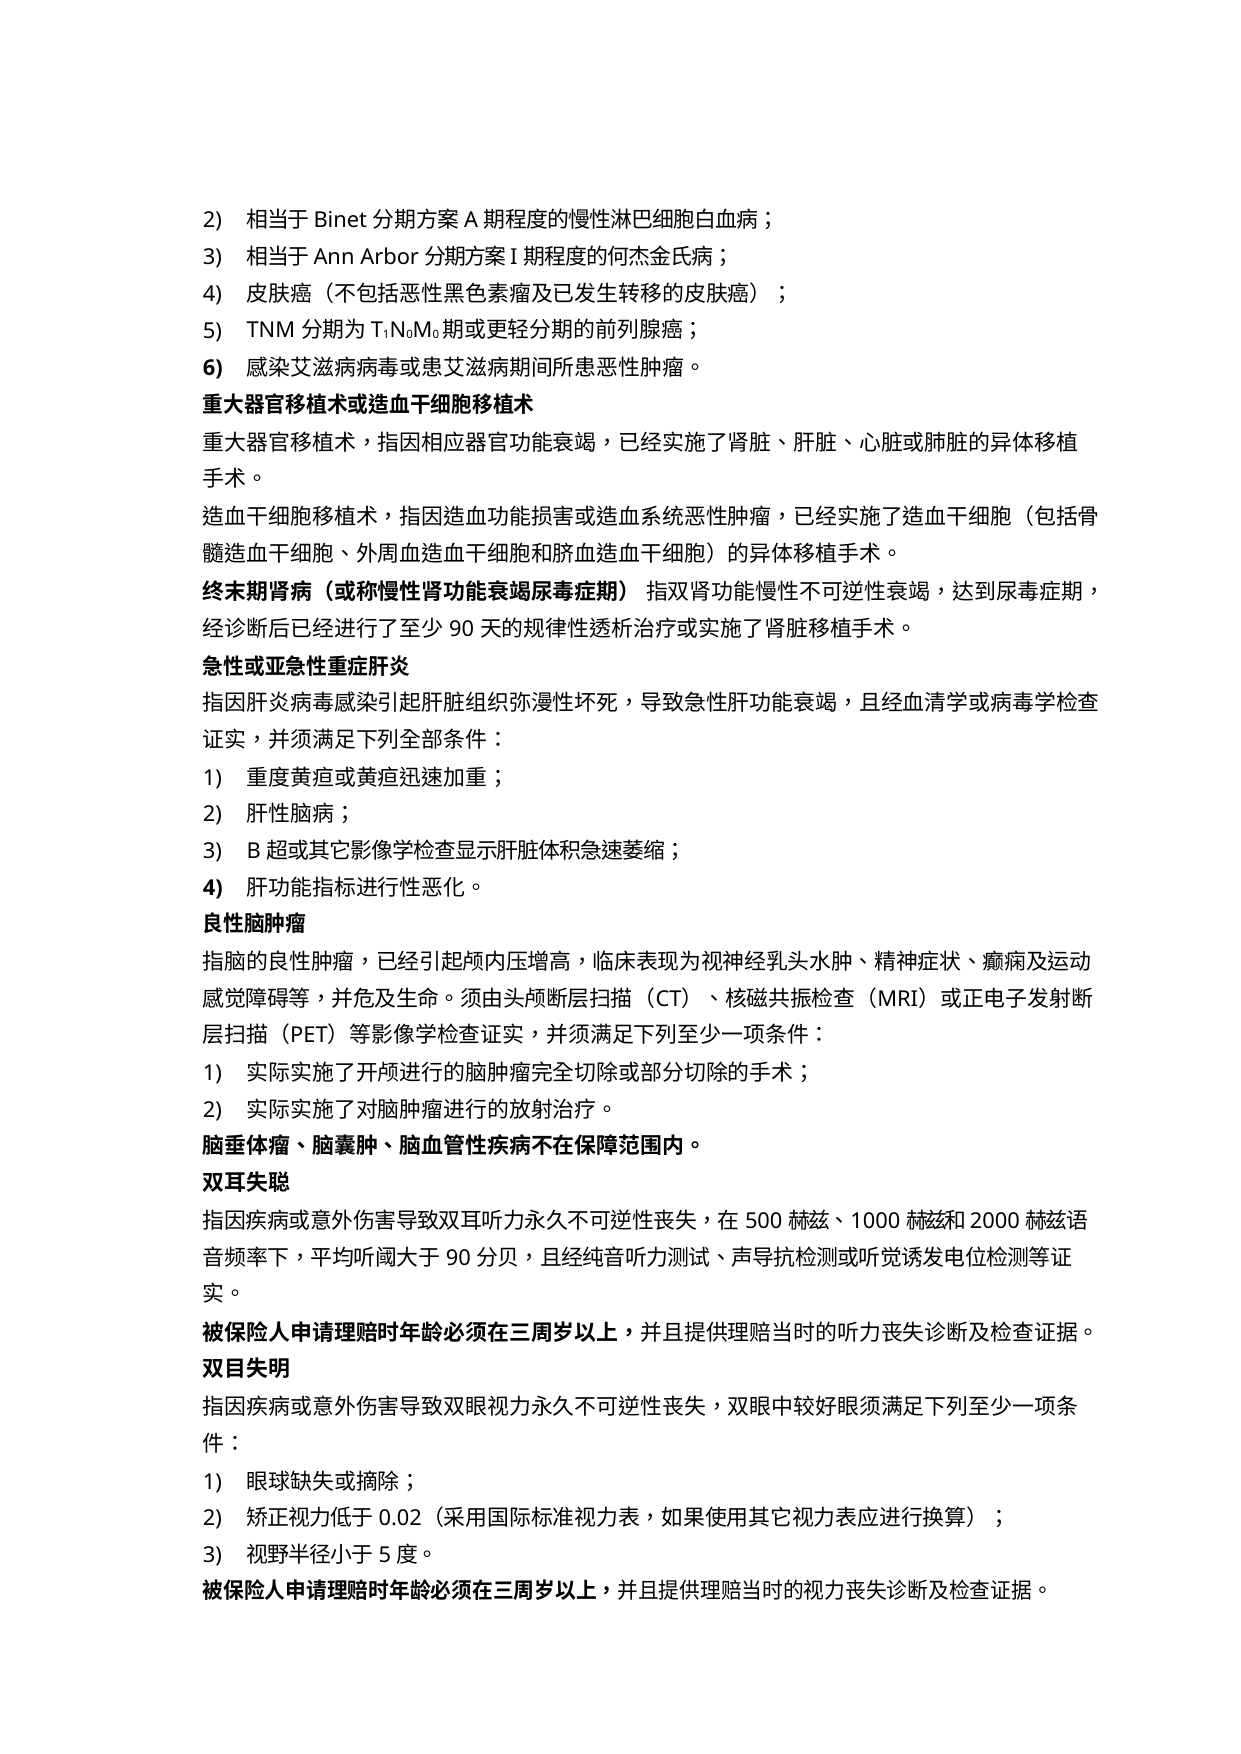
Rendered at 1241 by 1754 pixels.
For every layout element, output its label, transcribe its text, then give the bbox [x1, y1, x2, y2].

list 重度黄疸或黄疸迅速加重； [203, 762, 1115, 792]
subtitle 脑垂体瘤、脑囊肿、脑血管性疾病不在保障范围内。双耳失聪 [203, 1130, 708, 1197]
text 音频率下，平均听阈大于 90 分贝，且经纯音听力测试、声导抗检测或听觉诱发电位检测等证实。 [203, 1242, 1094, 1308]
list 肝功能指标进行性恶化。良性脑肿瘤 [203, 871, 487, 938]
list 实际实施了对脑肿瘤进行的放射治疗。 [203, 1094, 1115, 1124]
list TNM 分期为T1N0M0 期或更轻分期的前列腺癌； [203, 314, 1115, 345]
text 指因肝炎病毒感染引起肝脏组织弥漫性坏死，导致急性肝功能衰竭，且经血清学或病毒学检查证实，并须满足下列全部条件： [203, 687, 1101, 753]
list 相当于 Ann Arbor 分期方案 I 期程度的何杰金氏病； [203, 241, 1115, 271]
list 肝性脑病； [203, 798, 1115, 828]
list 眼球缺失或摘除； [203, 1466, 1115, 1495]
list 实际实施了开颅进行的脑肿瘤完全切除或部分切除的手术； [203, 1057, 1115, 1087]
list 相当于 Binet 分期方案A 期程度的慢性淋巴细胞白血病； [203, 204, 1115, 234]
list 皮肤癌（不包括恶性黑色素瘤及已发生转移的皮肤癌）； [203, 277, 1115, 307]
text 终末期肾病（或称慢性肾功能衰竭尿毒症期） 指双肾功能慢性不可逆性衰竭，达到尿毒症期， 经诊断后已经进行了至少 90 天的规律性透析治疗或实施了肾脏移植手术。 [203, 576, 1112, 642]
text 造血干细胞移植术，指因造血功能损害或造血系统恶性肿瘤，已经实施了造血干细胞（包括骨髓造血干细胞、外周血造血干细胞和脐血造血干细胞）的异体移植手术。 [203, 501, 1100, 568]
subtitle 急性或亚急性重症肝炎 [203, 651, 1115, 680]
text 指因疾病或意外伤害导致双眼视力永久不可逆性丧失，双眼中较好眼须满足下列至少一项条件： [203, 1391, 1094, 1457]
list 视野半径小于 5 度。 [203, 1539, 1115, 1569]
list 矫正视力低于 0.02（采用国际标准视力表，如果使用其它视力表应进行换算）； [203, 1502, 1115, 1532]
text 重大器官移植术，指因相应器官功能衰竭，已经实施了肾脏、肝脏、心脏或肺脏的异体移植手术。 [203, 427, 1099, 493]
text 指脑的良性肿瘤，已经引起颅内压增高，临床表现为视神经乳头水肿、精神症状、癫痫及运动感觉障碍等，并危及生命。须由头颅断层扫描（CT）、核磁共振检查（MRI）或正电子发射断层扫描（PET）等影像学检查证实，并须满足下列至少一项条件： [203, 946, 1094, 1049]
text 被保险人申请理赔时年龄必须在三周岁以上，并且提供理赔当时的视力丧失诊断及检查证据。 [203, 1576, 1115, 1605]
list 感染艾滋病病毒或患艾滋病期间所患恶性肿瘤。重大器官移植术或造血干细胞移植术 [203, 352, 706, 418]
text 被保险人申请理赔时年龄必须在三周岁以上，并且提供理赔当时的听力丧失诊断及检查证据。双目失明 [203, 1316, 1102, 1383]
list B 超或其它影像学检查显示肝脏体积急速萎缩； [203, 835, 1115, 865]
text 指因疾病或意外伤害导致双耳听力永久不可逆性丧失，在 500 赫兹、1000 赫兹和 2000 赫兹语 [203, 1205, 1115, 1235]
